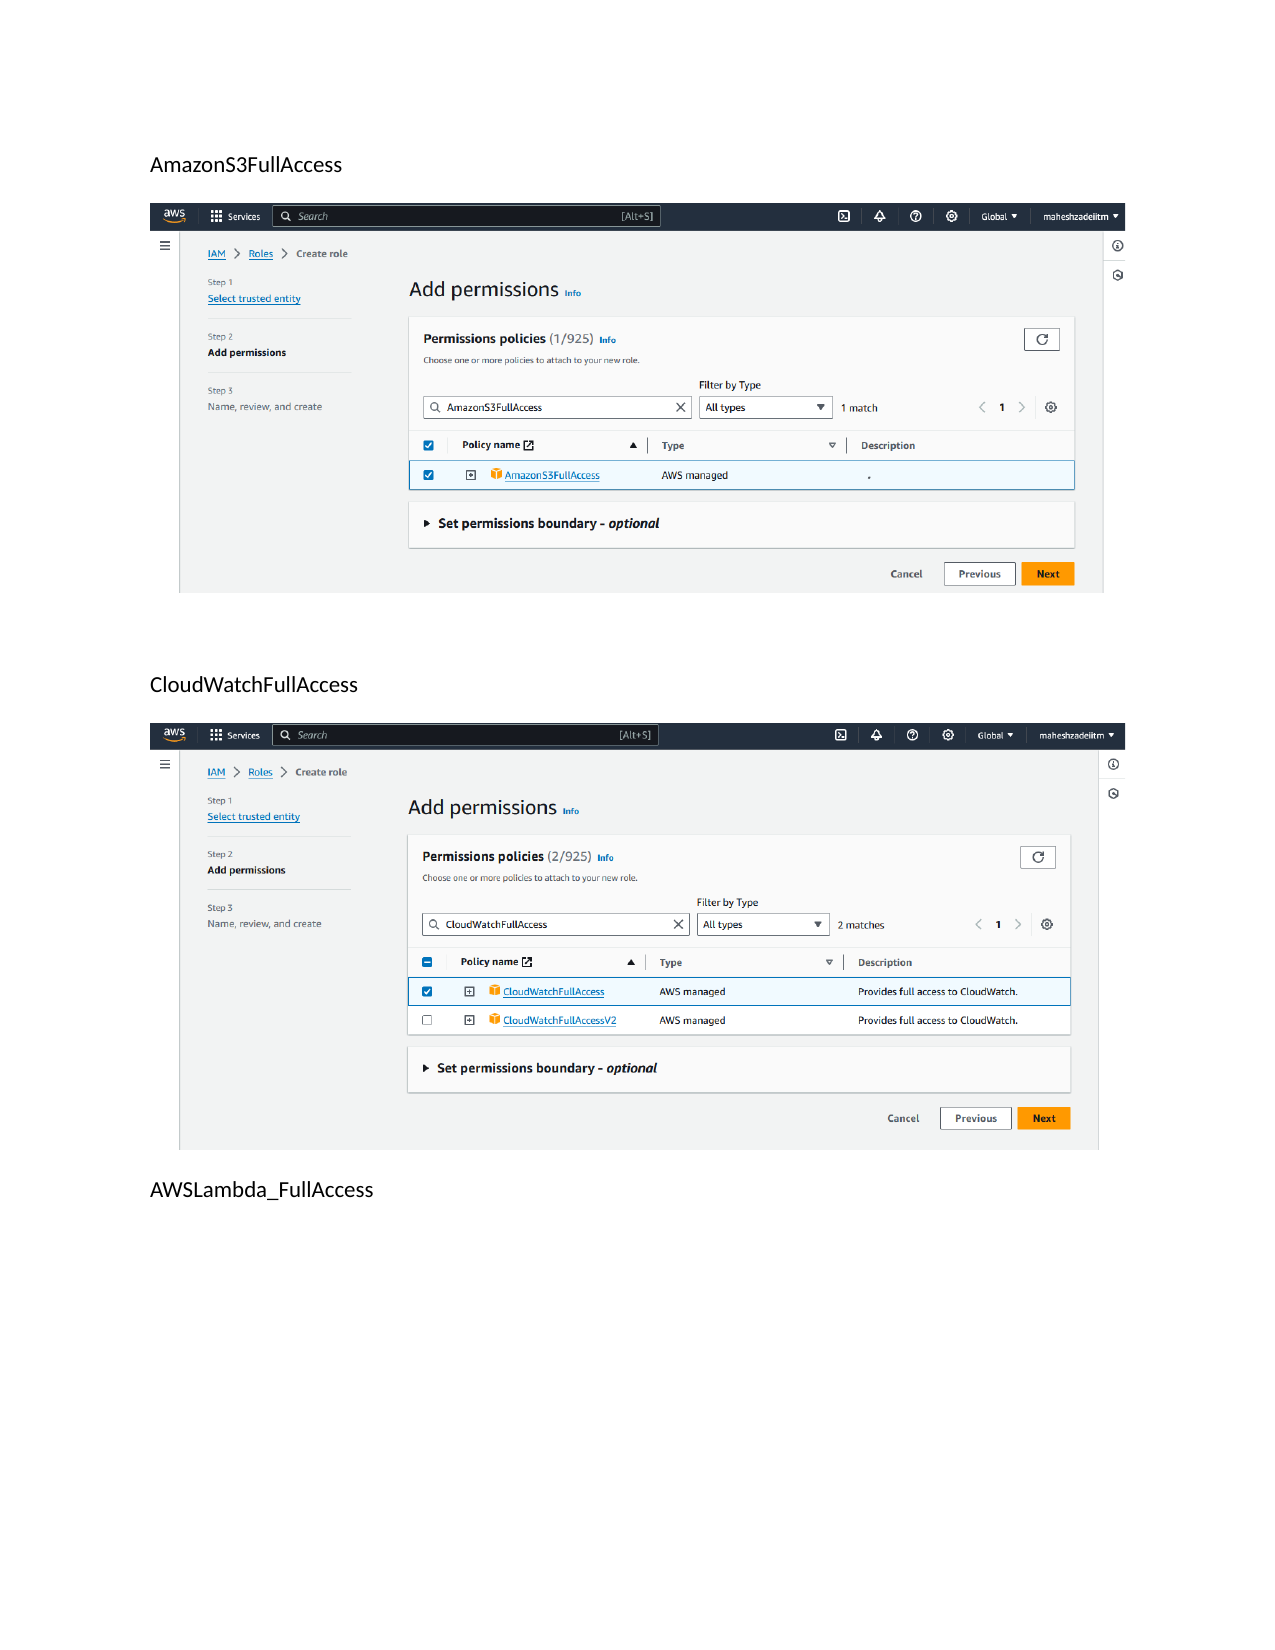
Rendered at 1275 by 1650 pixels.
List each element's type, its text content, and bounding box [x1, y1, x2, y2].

text AmazonS3FullAccess [150, 150, 1125, 178]
text CloudWatchFullAccess [150, 670, 1125, 698]
picture [150, 203, 1125, 593]
text AWSLambda_FullAccess [150, 1175, 1125, 1203]
picture [150, 723, 1125, 1150]
